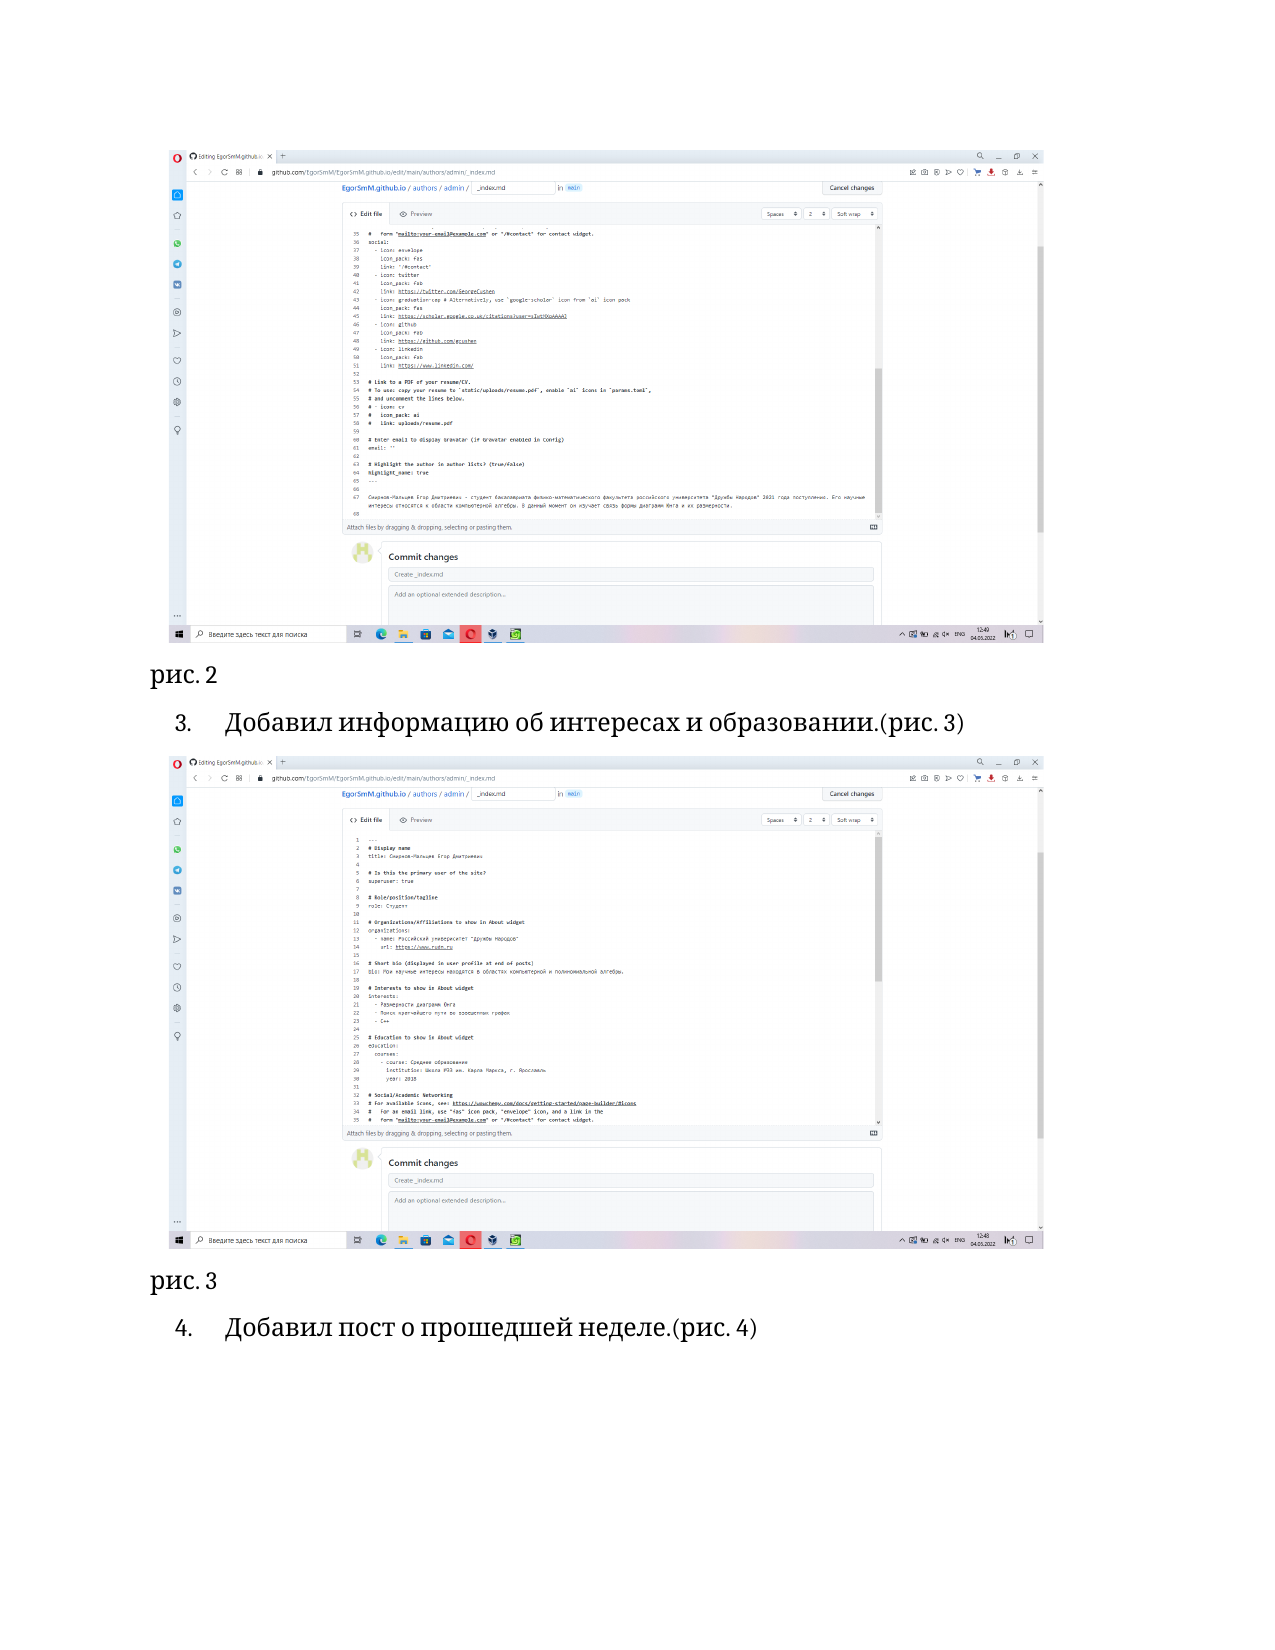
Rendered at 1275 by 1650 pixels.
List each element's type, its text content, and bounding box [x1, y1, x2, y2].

list Добавил информацию об интересах и образовании.(рис. 3) [175, 708, 1125, 737]
picture [168, 150, 1044, 643]
text рис. 3 [150, 1267, 1125, 1296]
list Добавил пост о прошедшей неделе.(рис. 4) [175, 1314, 1125, 1343]
text рис. 2 [150, 661, 1125, 690]
picture [168, 756, 1044, 1249]
